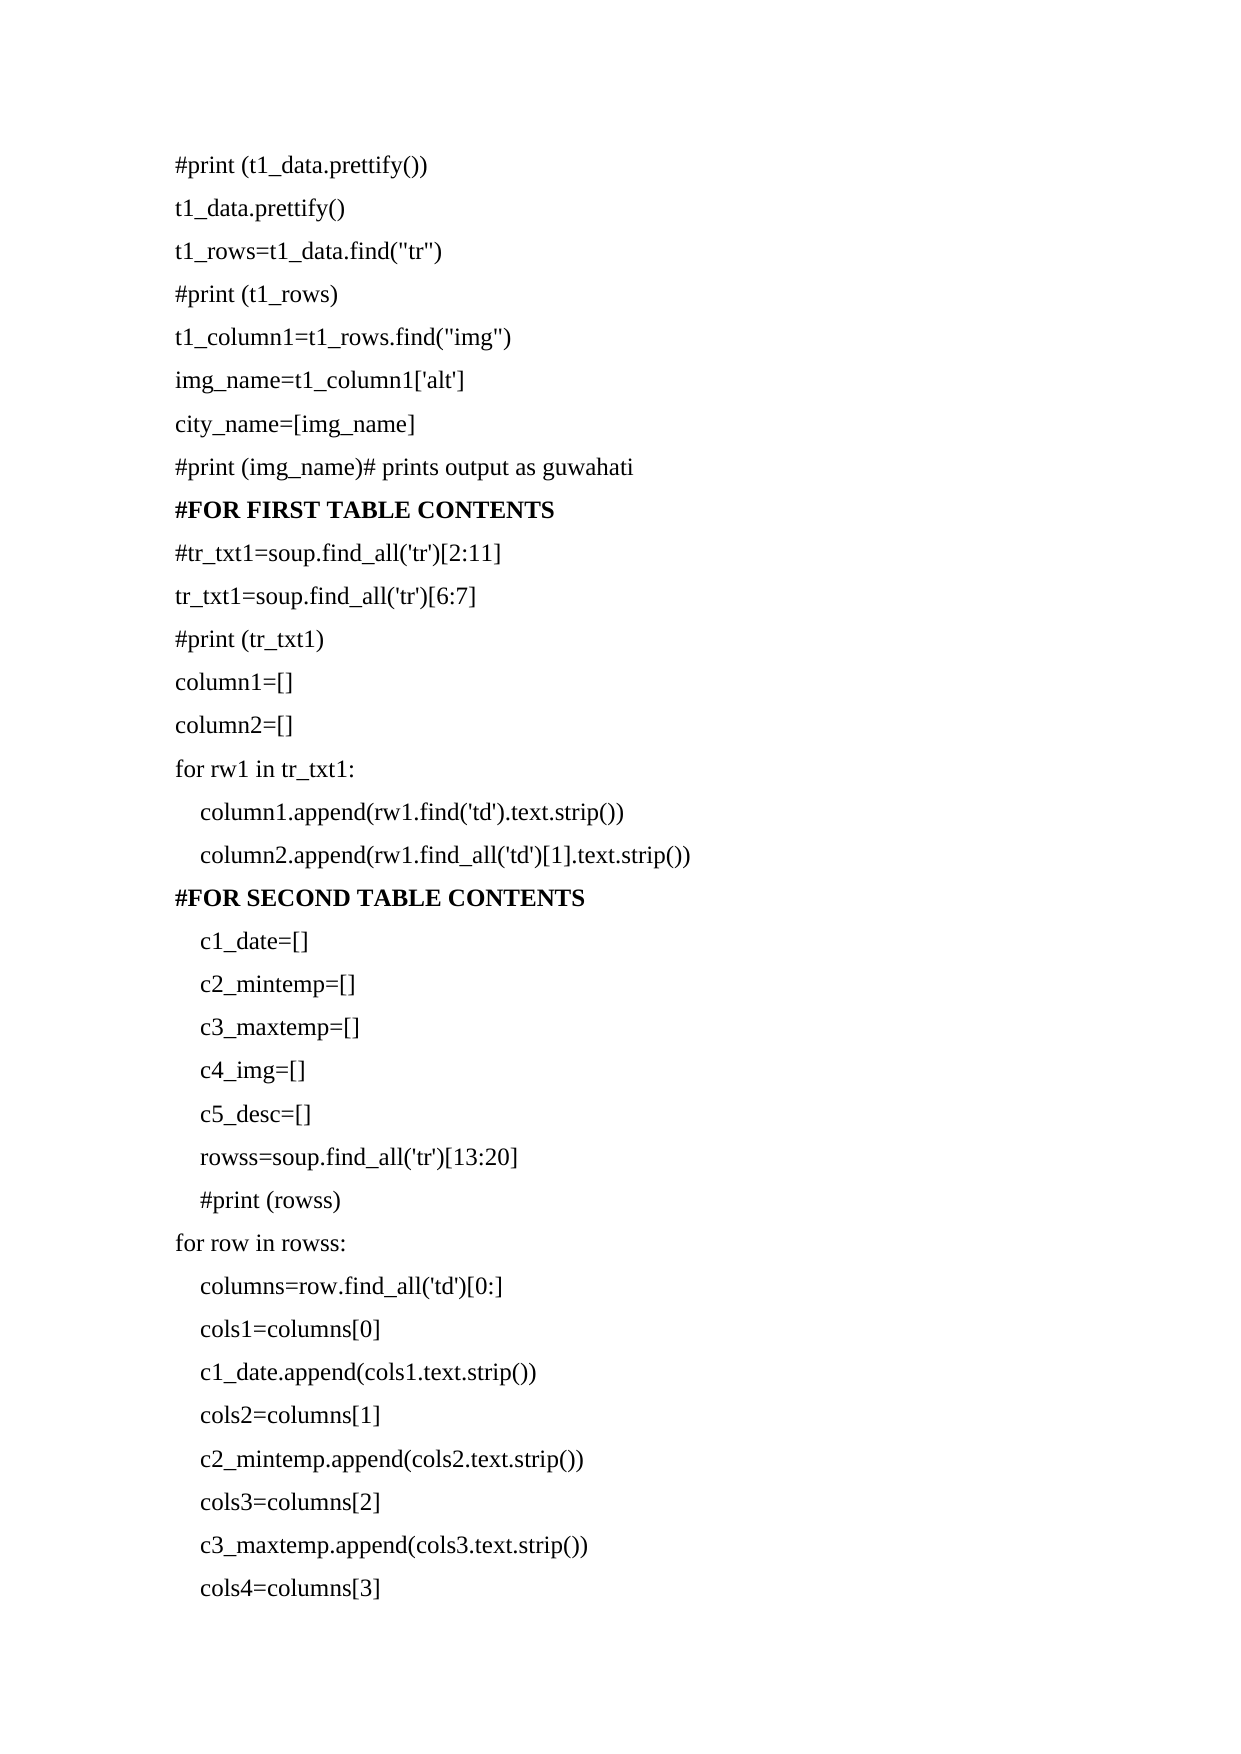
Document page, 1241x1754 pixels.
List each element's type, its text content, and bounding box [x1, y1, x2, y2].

text column2=[] [150, 711, 1090, 739]
text t1_column1=t1_rows.find("img") [150, 322, 1090, 351]
text cols3=columns[2] [150, 1487, 1090, 1516]
text #print (img_name)# prints output as guwahati [150, 452, 1090, 481]
text c3_maxtemp=[] [150, 1012, 1090, 1041]
text c1_date=[] [150, 926, 1090, 955]
text cols1=columns[0] [150, 1314, 1090, 1343]
text c2_mintemp=[] [150, 969, 1090, 998]
text c3_maxtemp.append(cols3.text.strip()) [150, 1530, 1090, 1559]
text #print (tr_txt1) [150, 624, 1090, 653]
text cols2=columns[1] [150, 1401, 1090, 1429]
text #FOR SECOND TABLE CONTENTS [150, 883, 1090, 912]
text tr_txt1=soup.find_all('tr')[6:7] [150, 581, 1090, 610]
text column1.append(rw1.find('td').text.strip()) [150, 797, 1090, 826]
text c5_desc=[] [150, 1099, 1090, 1127]
text c4_img=[] [150, 1056, 1090, 1084]
text #print (t1_data.prettify()) [150, 150, 1090, 179]
text for rw1 in tr_txt1: [150, 754, 1090, 782]
text #tr_txt1=soup.find_all('tr')[2:11] [150, 538, 1090, 567]
text columns=row.find_all('td')[0:] [150, 1271, 1090, 1300]
text column2.append(rw1.find_all('td')[1].text.strip()) [150, 840, 1090, 869]
text #FOR FIRST TABLE CONTENTS [150, 495, 1090, 524]
text #print (t1_rows) [150, 279, 1090, 308]
text c1_date.append(cols1.text.strip()) [150, 1357, 1090, 1386]
text t1_data.prettify() [150, 193, 1090, 222]
text t1_rows=t1_data.find("tr") [150, 236, 1090, 265]
text c2_mintemp.append(cols2.text.strip()) [150, 1444, 1090, 1472]
text #print (rowss) [150, 1185, 1090, 1214]
text img_name=t1_column1['alt'] [150, 366, 1090, 394]
text column1=[] [150, 667, 1090, 696]
text city_name=[img_name] [150, 409, 1090, 437]
text cols4=columns[3] [150, 1573, 1090, 1602]
text rowss=soup.find_all('tr')[13:20] [150, 1142, 1090, 1171]
text for row in rowss: [150, 1228, 1090, 1257]
